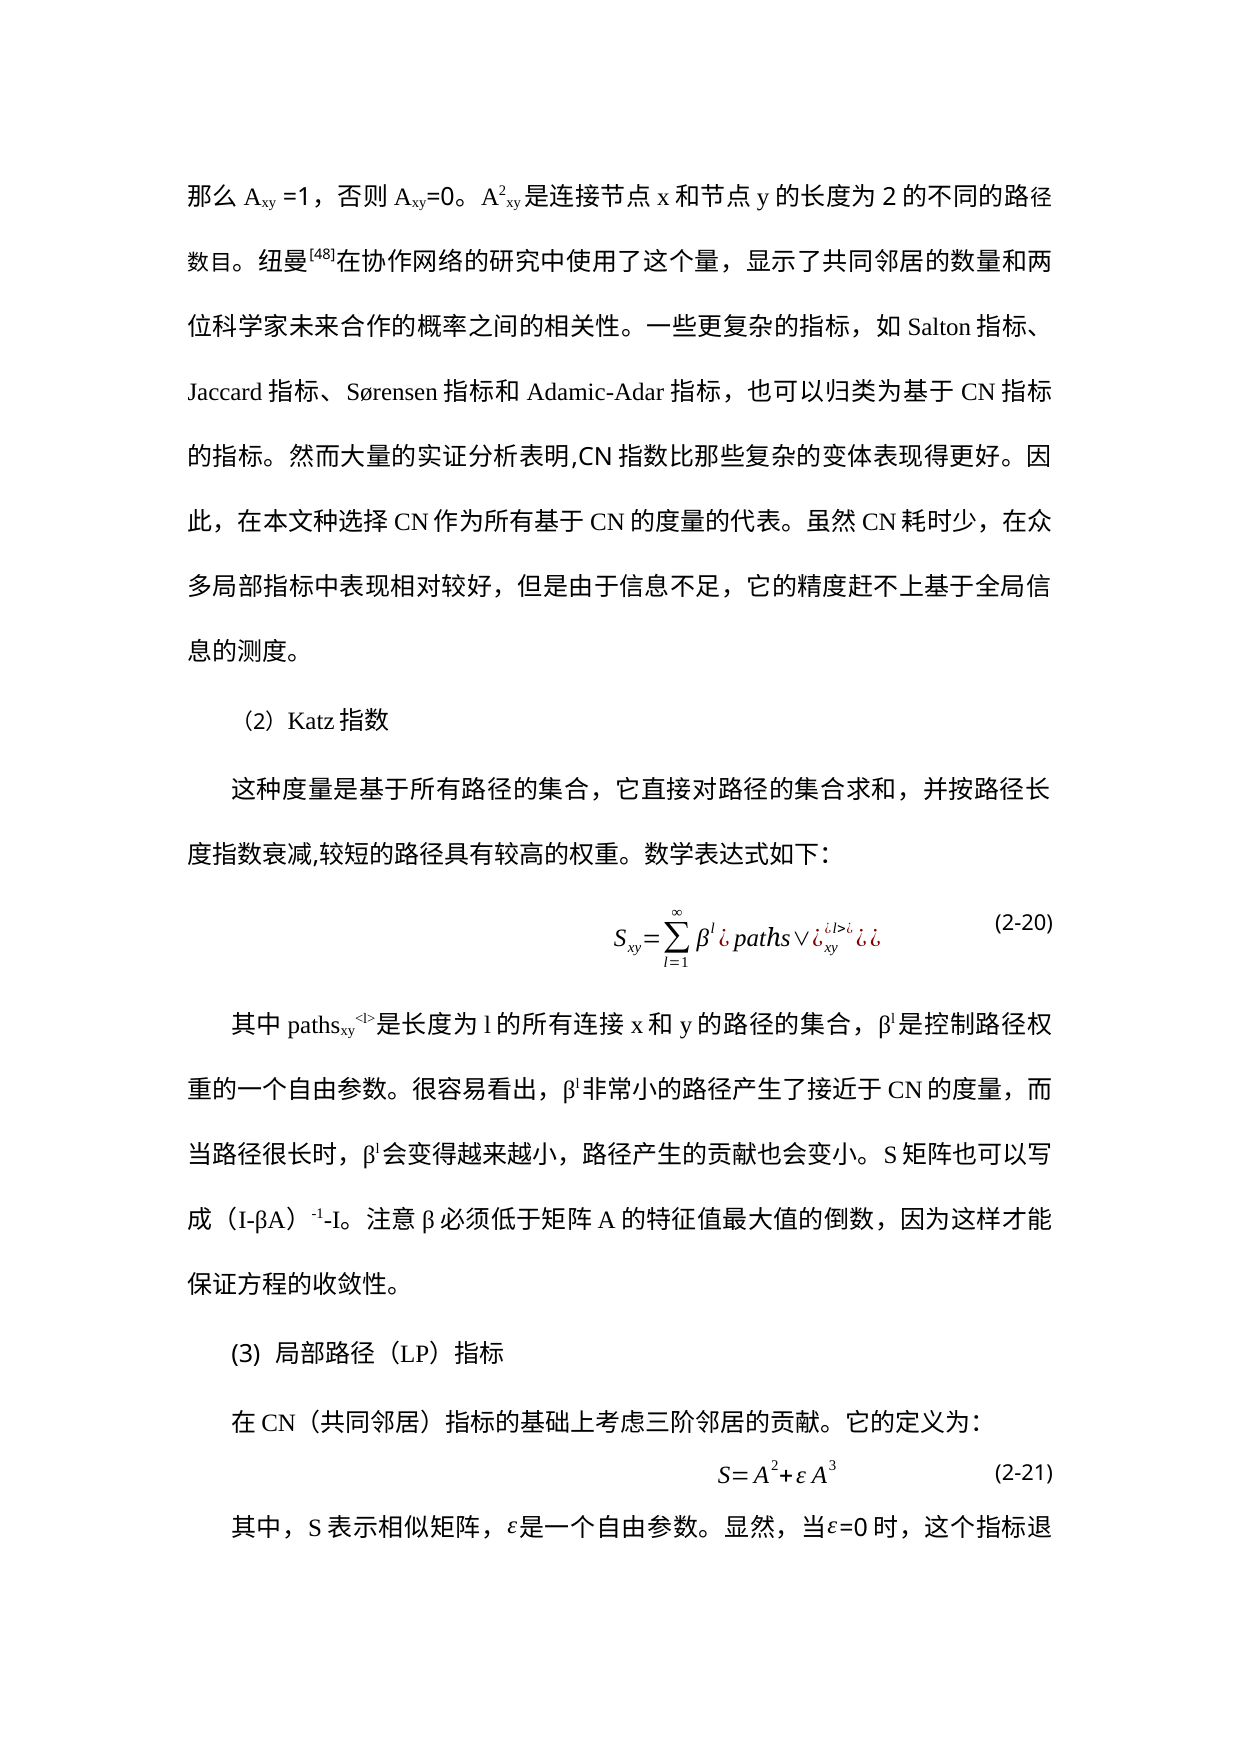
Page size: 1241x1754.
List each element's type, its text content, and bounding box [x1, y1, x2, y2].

list Katz指数 [187, 686, 1053, 751]
text (2-20) [187, 888, 1053, 986]
text 在CN（共同邻居）指标的基础上考虑三阶邻居的贡献。它的定义为： [187, 1388, 1053, 1453]
text 其中，S表示相似矩阵，是一个自由参数。显然，当=0时，这个指标退化为CN指标。A3xy表示令节点x和节点y相连且长度为3的不同路径的数量。虽然它比CN需要更多的信息，但它仍然是一种比全局复杂度相对较低的局部度量。 [187, 1493, 1053, 1558]
list 局部路径（LP）指标 [187, 1319, 1053, 1384]
text (2-21) [187, 1456, 1053, 1489]
text 这种度量是基于所有路径的集合，它直接对路径的集合求和，并按路径长度指数衰减,较短的路径具有较高的权重。数学表达式如下： [187, 755, 1053, 885]
